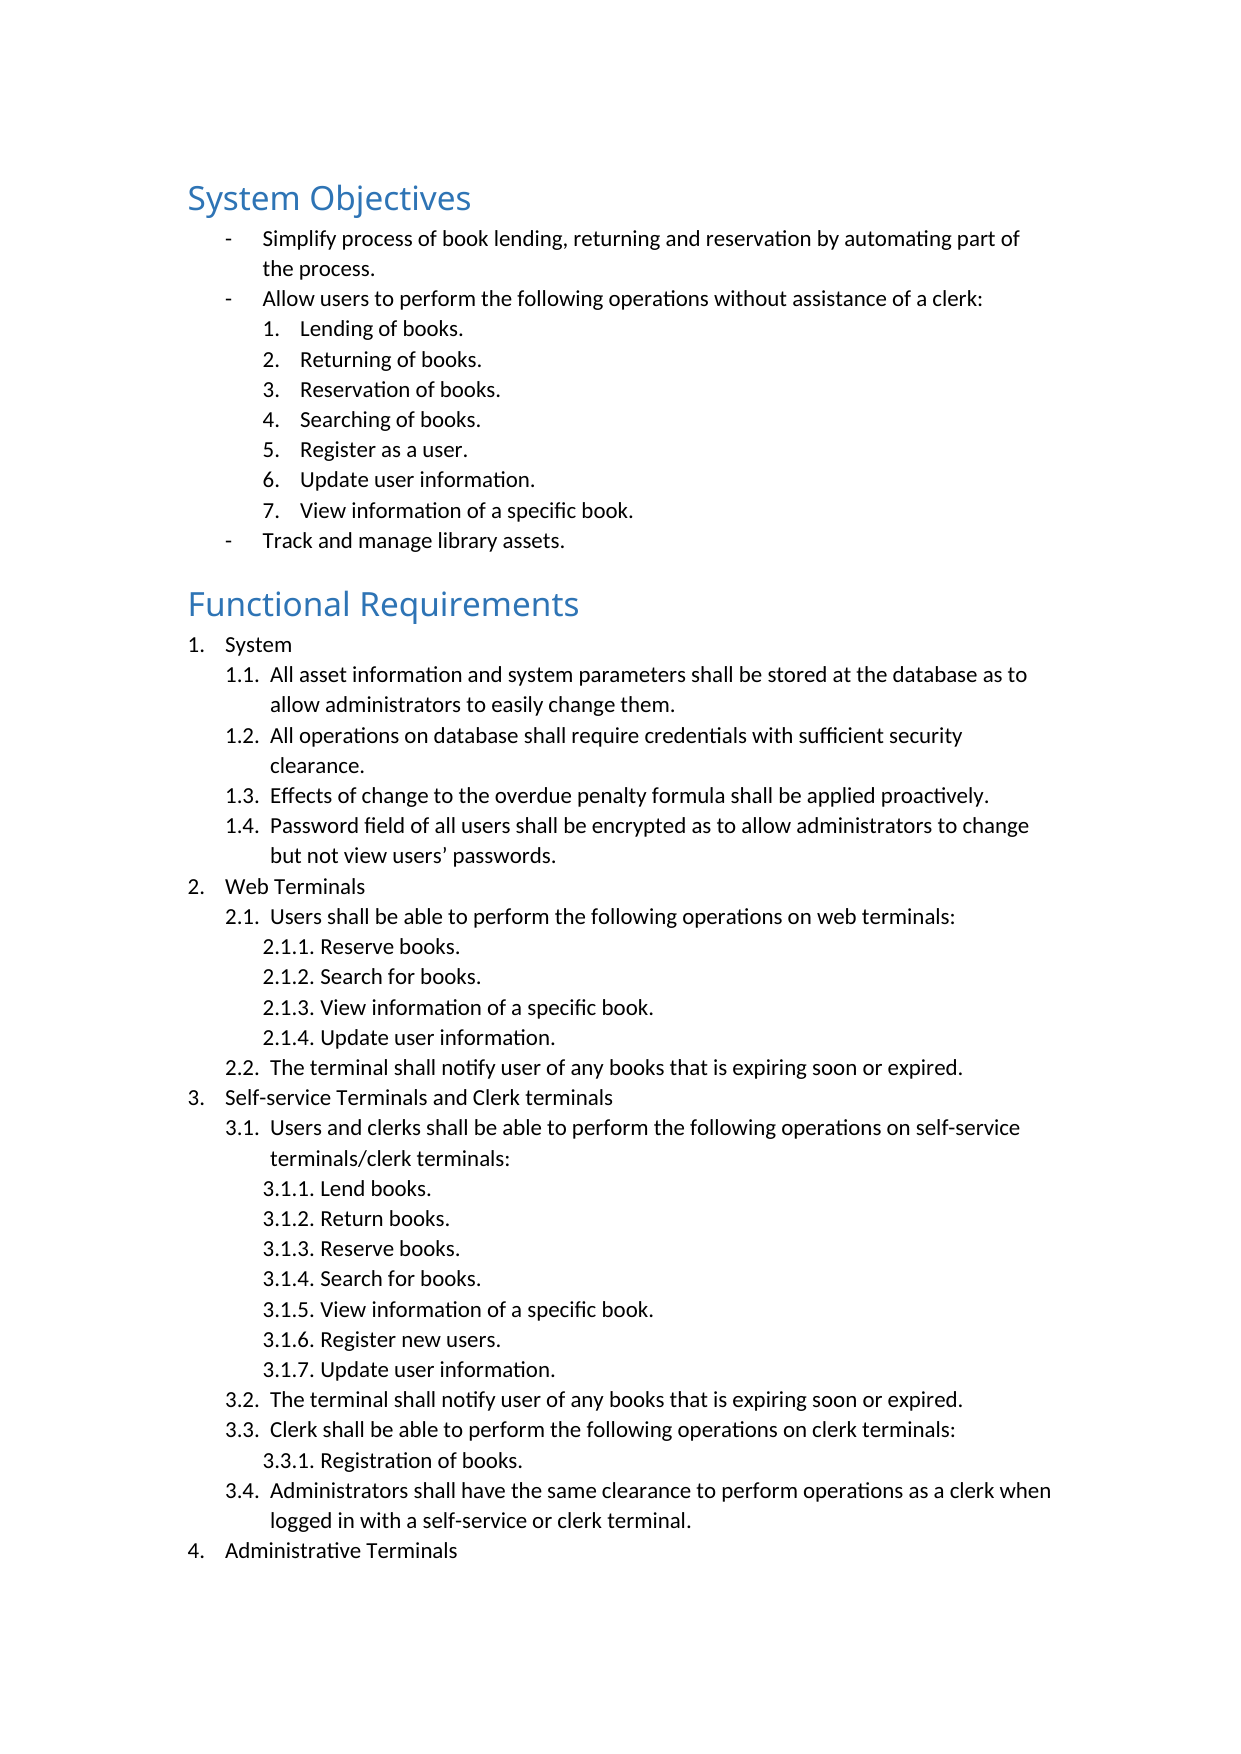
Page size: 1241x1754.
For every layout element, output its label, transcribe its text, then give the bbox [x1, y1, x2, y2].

list View information of a specific book. [262, 993, 1053, 1021]
list Search for books. [262, 1264, 1053, 1293]
list View information of a specific book. [262, 1295, 1053, 1323]
list Update user information. [262, 1355, 1053, 1383]
subtitle Functional Requirements [187, 581, 1053, 627]
list Search for books. [262, 962, 1053, 991]
list Track and manage library assets. [225, 526, 1053, 554]
list View information of a specific book. [262, 496, 1053, 524]
list Reserve books. [262, 1234, 1053, 1262]
list Clerk shall be able to perform the following operations on clerk terminals: [225, 1416, 1053, 1444]
list Lend books. [262, 1174, 1053, 1202]
list Update user information. [262, 1023, 1053, 1051]
list Effects of change to the overdue penalty formula shall be applied proactively. [225, 781, 1053, 809]
subtitle System Objectives [187, 175, 1053, 220]
list Administrators shall have the same clearance to perform operations as a clerk when logged in with a self-service or clerk terminal. [225, 1476, 1053, 1534]
list Lending of books. [262, 314, 1053, 343]
list Register as a user. [262, 435, 1053, 463]
list Reservation of books. [262, 375, 1053, 403]
list Update user information. [262, 466, 1053, 494]
list Administrative Terminals [187, 1536, 1053, 1564]
list The terminal shall notify user of any books that is expiring soon or expired. [225, 1385, 1053, 1413]
list Simplify process of book lending, returning and reservation by automating part of the process. [225, 224, 1053, 282]
list Register new users. [262, 1325, 1053, 1353]
list Return books. [262, 1204, 1053, 1232]
list All asset information and system parameters shall be stored at the database as to allow administrators to easily change them. [225, 660, 1053, 719]
list Allow users to perform the following operations without assistance of a clerk: [225, 284, 1053, 312]
list Users shall be able to perform the following operations on web terminals: [225, 902, 1053, 930]
list The terminal shall notify user of any books that is expiring soon or expired. [225, 1053, 1053, 1081]
list System [187, 630, 1053, 658]
list Searching of books. [262, 405, 1053, 433]
list Registration of books. [262, 1446, 1053, 1474]
list Returning of books. [262, 345, 1053, 373]
list All operations on database shall require credentials with sufficient security clearance. [225, 721, 1053, 779]
list Users and clerks shall be able to perform the following operations on self-service terminals/clerk terminals: [225, 1113, 1053, 1172]
list Password field of all users shall be encrypted as to allow administrators to change but not view users’ passwords. [225, 811, 1053, 870]
list Reserve books. [262, 932, 1053, 960]
list Web Terminals [187, 872, 1053, 900]
list Self-service Terminals and Clerk terminals [187, 1083, 1053, 1111]
